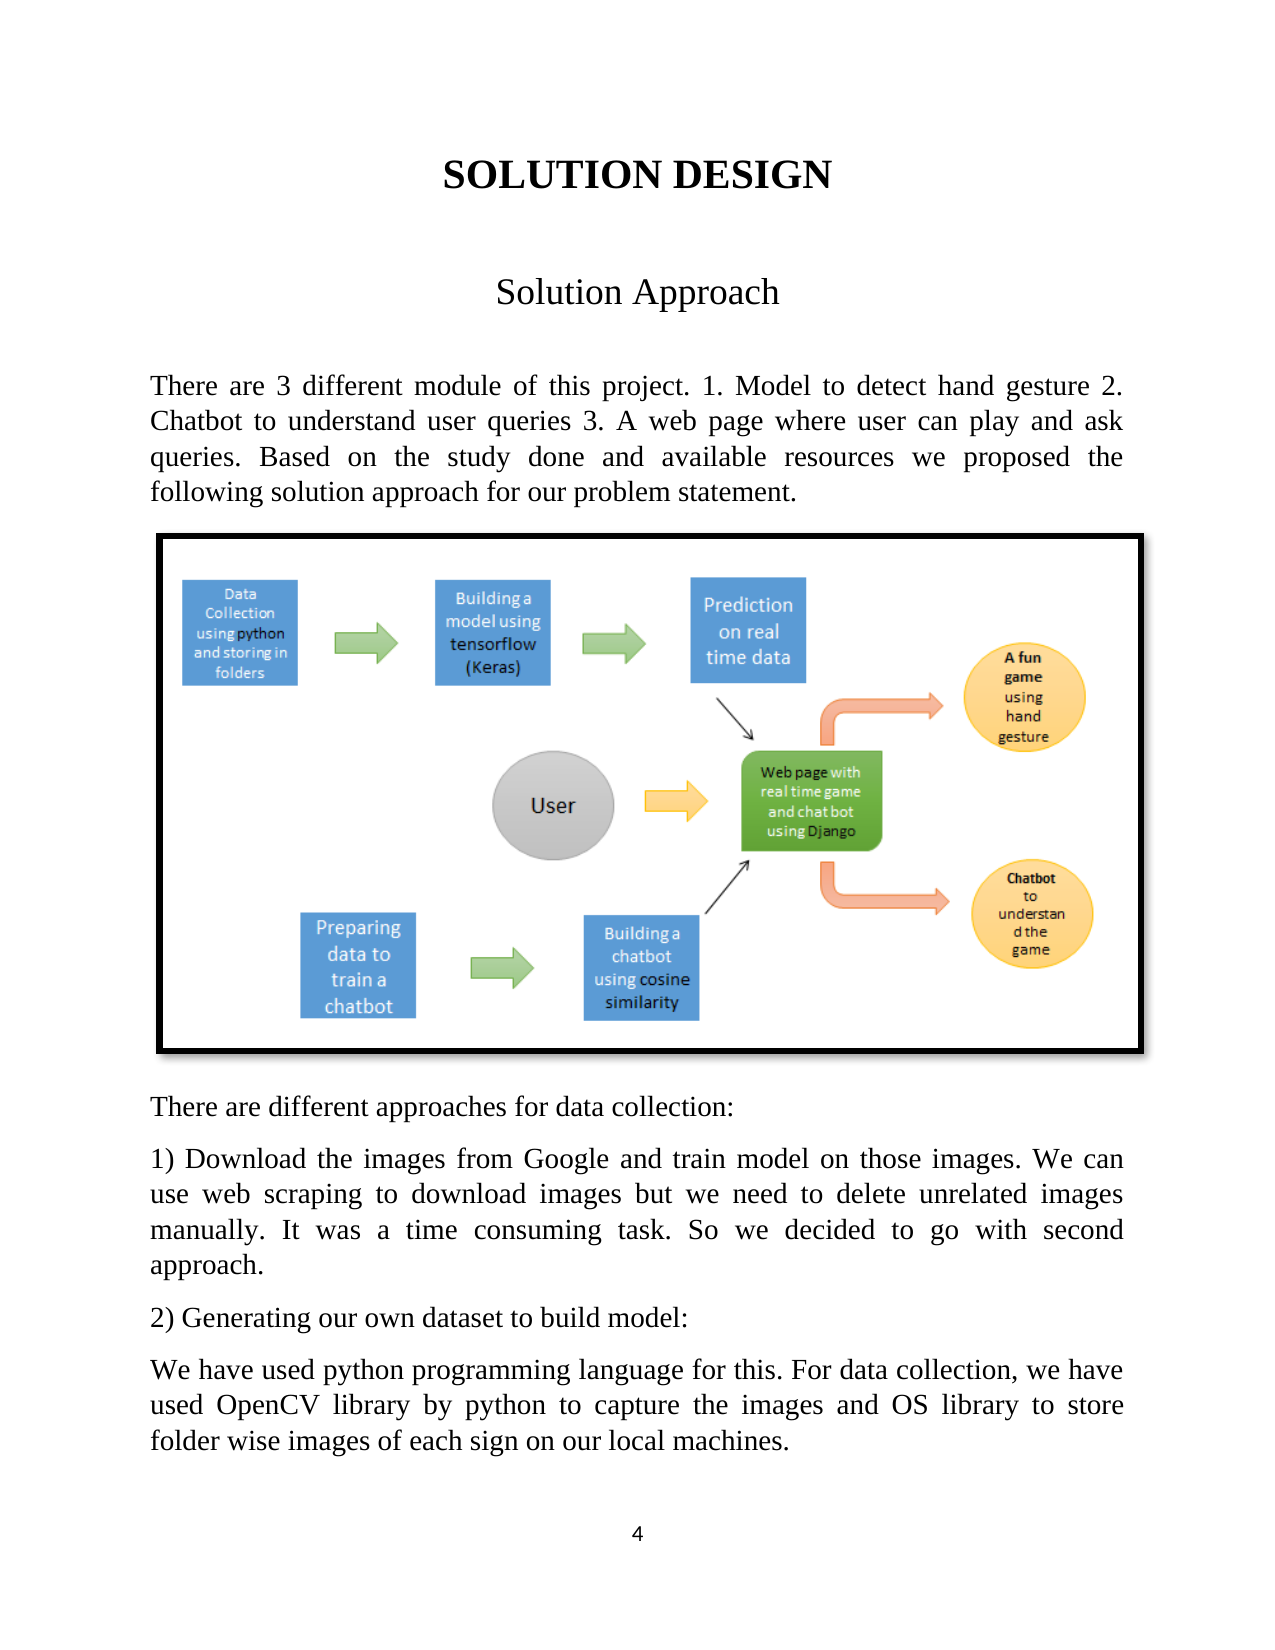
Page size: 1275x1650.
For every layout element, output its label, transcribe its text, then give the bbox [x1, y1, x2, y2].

text 1) Download the images from Google and train model on those images. We can use web scraping to download images but we need to delete unrelated images manually. It was a time consuming task. So we decided to go with second approach. [150, 1141, 1125, 1281]
text There are different approaches for data collection: [150, 1089, 1125, 1122]
subtitle SOLUTION DESIGN [150, 150, 1125, 198]
subtitle Solution Approach [150, 269, 1125, 312]
text There are 3 different module of this project. 1. Model to detect hand gesture 2. Chatbot to understand user queries 3. A web page where user can play and ask queries. Based on the study done and available resources we proposed the following solution approach for our problem statement. [150, 368, 1125, 508]
text We have used python programming language for this. For data collection, we have used OpenCV library by python to capture the images and OS library to store folder wise images of each sign on our local machines. [150, 1352, 1125, 1456]
text 2) Generating our own dataset to build model: [150, 1300, 1125, 1333]
